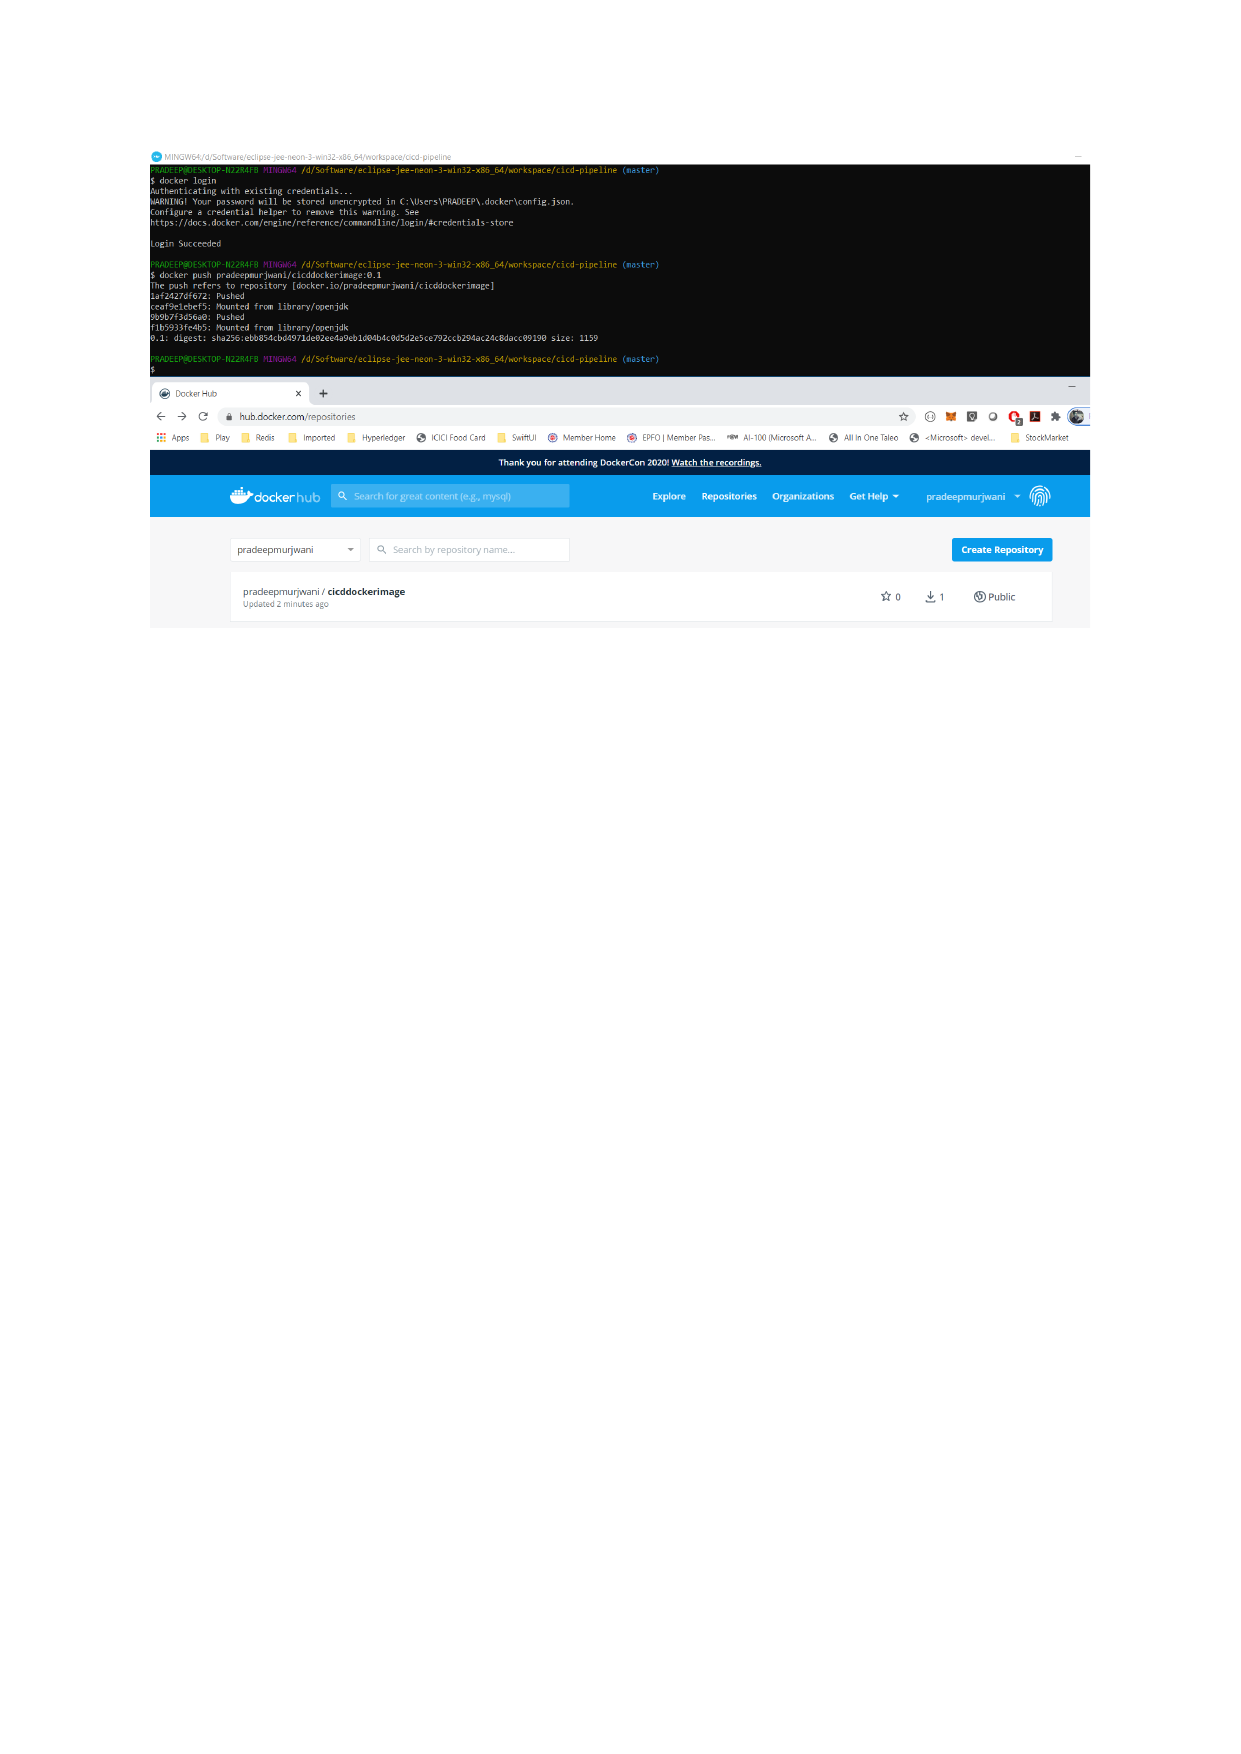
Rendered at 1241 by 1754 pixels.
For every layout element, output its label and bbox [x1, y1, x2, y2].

picture [150, 150, 1091, 628]
